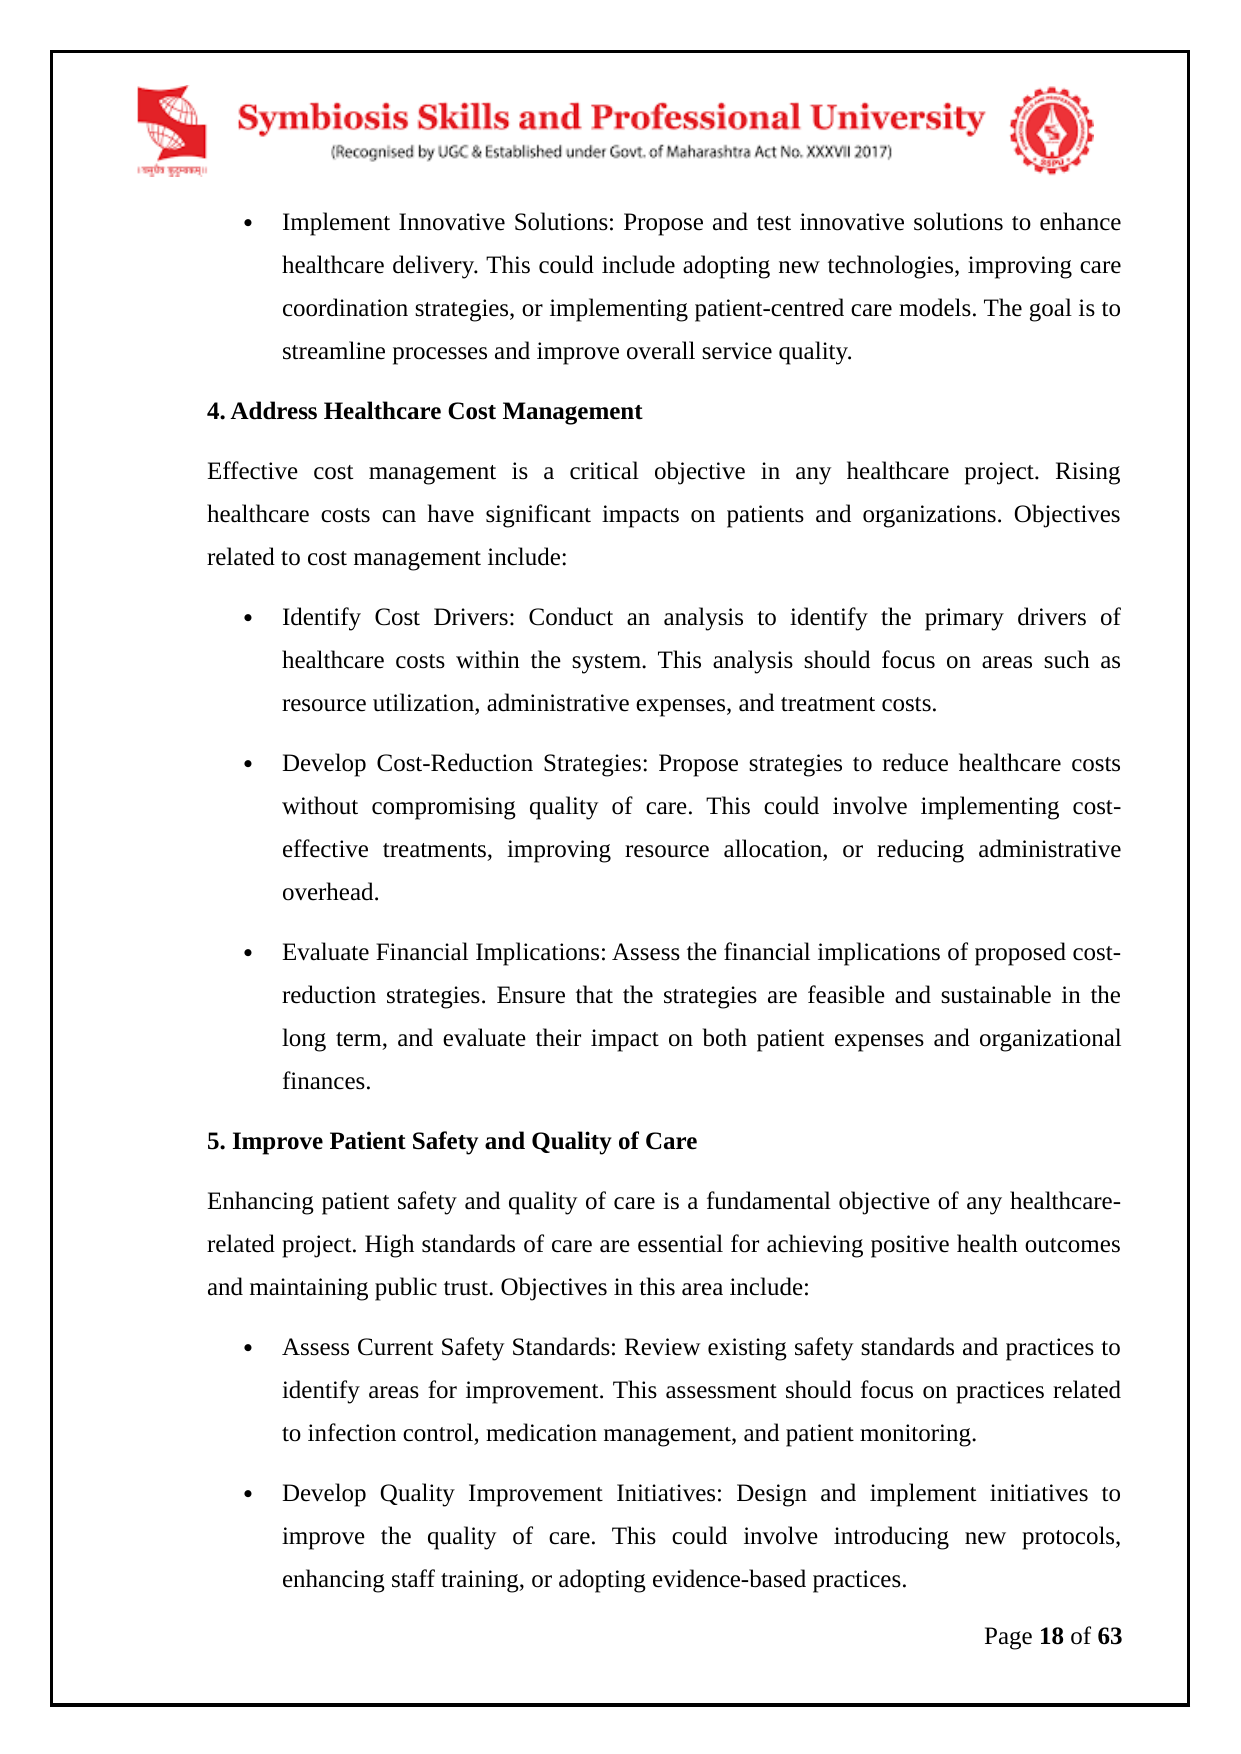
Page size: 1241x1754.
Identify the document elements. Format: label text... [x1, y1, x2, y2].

list Develop Quality Improvement Initiatives: Design and implement initiatives to improve the quality of care. This could involve introducing new protocols, enhancing staff training, or adopting evidence-based practices. [244, 1478, 1122, 1593]
text Effective cost management is a critical objective in any healthcare project. Rising healthcare costs can have significant impacts on patients and organizations. Objectives related to cost management include: [207, 456, 1122, 571]
list Assess Current Safety Standards: Review existing safety standards and practices to identify areas for improvement. This assessment should focus on practices related to infection control, medication management, and patient monitoring. [244, 1332, 1122, 1447]
text 4. Address Healthcare Cost Management [207, 396, 1122, 425]
list Identify Cost Drivers: Conduct an analysis to identify the primary drivers of healthcare costs within the system. This analysis should focus on areas such as resource utilization, administrative expenses, and treatment costs. [244, 602, 1122, 717]
picture [137, 85, 1094, 177]
list Implement Innovative Solutions: Propose and test innovative solutions to enhance healthcare delivery. This could include adopting new technologies, improving care coordination strategies, or implementing patient-centred care models. The goal is to streamline processes and improve overall service quality. [244, 207, 1122, 365]
list Evaluate Financial Implications: Assess the financial implications of proposed cost-reduction strategies. Ensure that the strategies are feasible and sustainable in the long term, and evaluate their impact on both patient expenses and organizational finances. [244, 937, 1122, 1095]
text 5. Improve Patient Safety and Quality of Care [207, 1126, 1122, 1155]
text Enhancing patient safety and quality of care is a fundamental objective of any healthcare-related project. High standards of care are essential for achieving positive health outcomes and maintaining public trust. Objectives in this area include: [207, 1186, 1122, 1301]
list Develop Cost-Reduction Strategies: Propose strategies to reduce healthcare costs without compromising quality of care. This could involve implementing cost-effective treatments, improving resource allocation, or reducing administrative overhead. [244, 748, 1122, 906]
